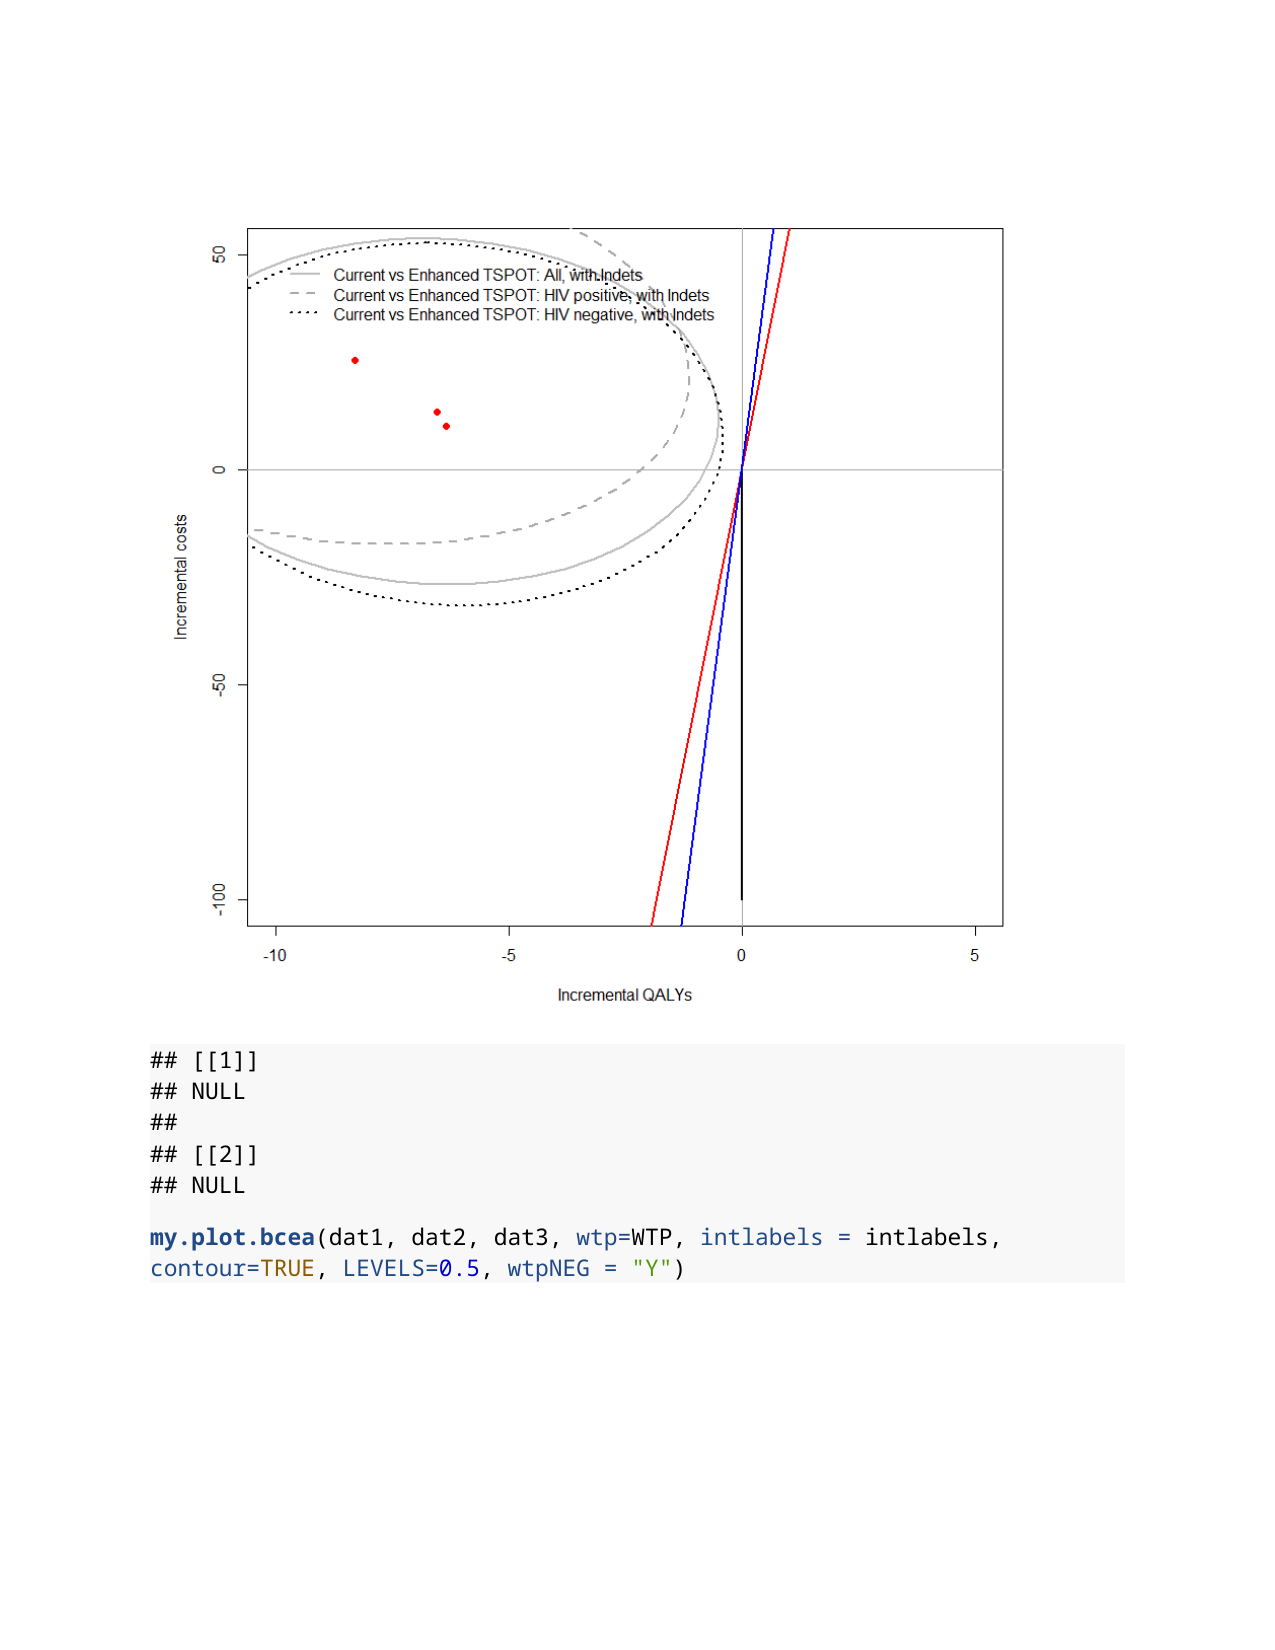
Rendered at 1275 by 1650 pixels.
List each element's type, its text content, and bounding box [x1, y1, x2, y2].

text my.plot.bcea(dat1, dat2, dat3, wtp=WTP, intlabels = intlabels, contour=TRUE, LEVELS=0.5, wtpNEG = "Y") [686, 1221, 1125, 1283]
picture [168, 150, 1044, 1025]
text ## [[1]] ## NULL ## ## [[2]] ## NULL [150, 1044, 1125, 1200]
